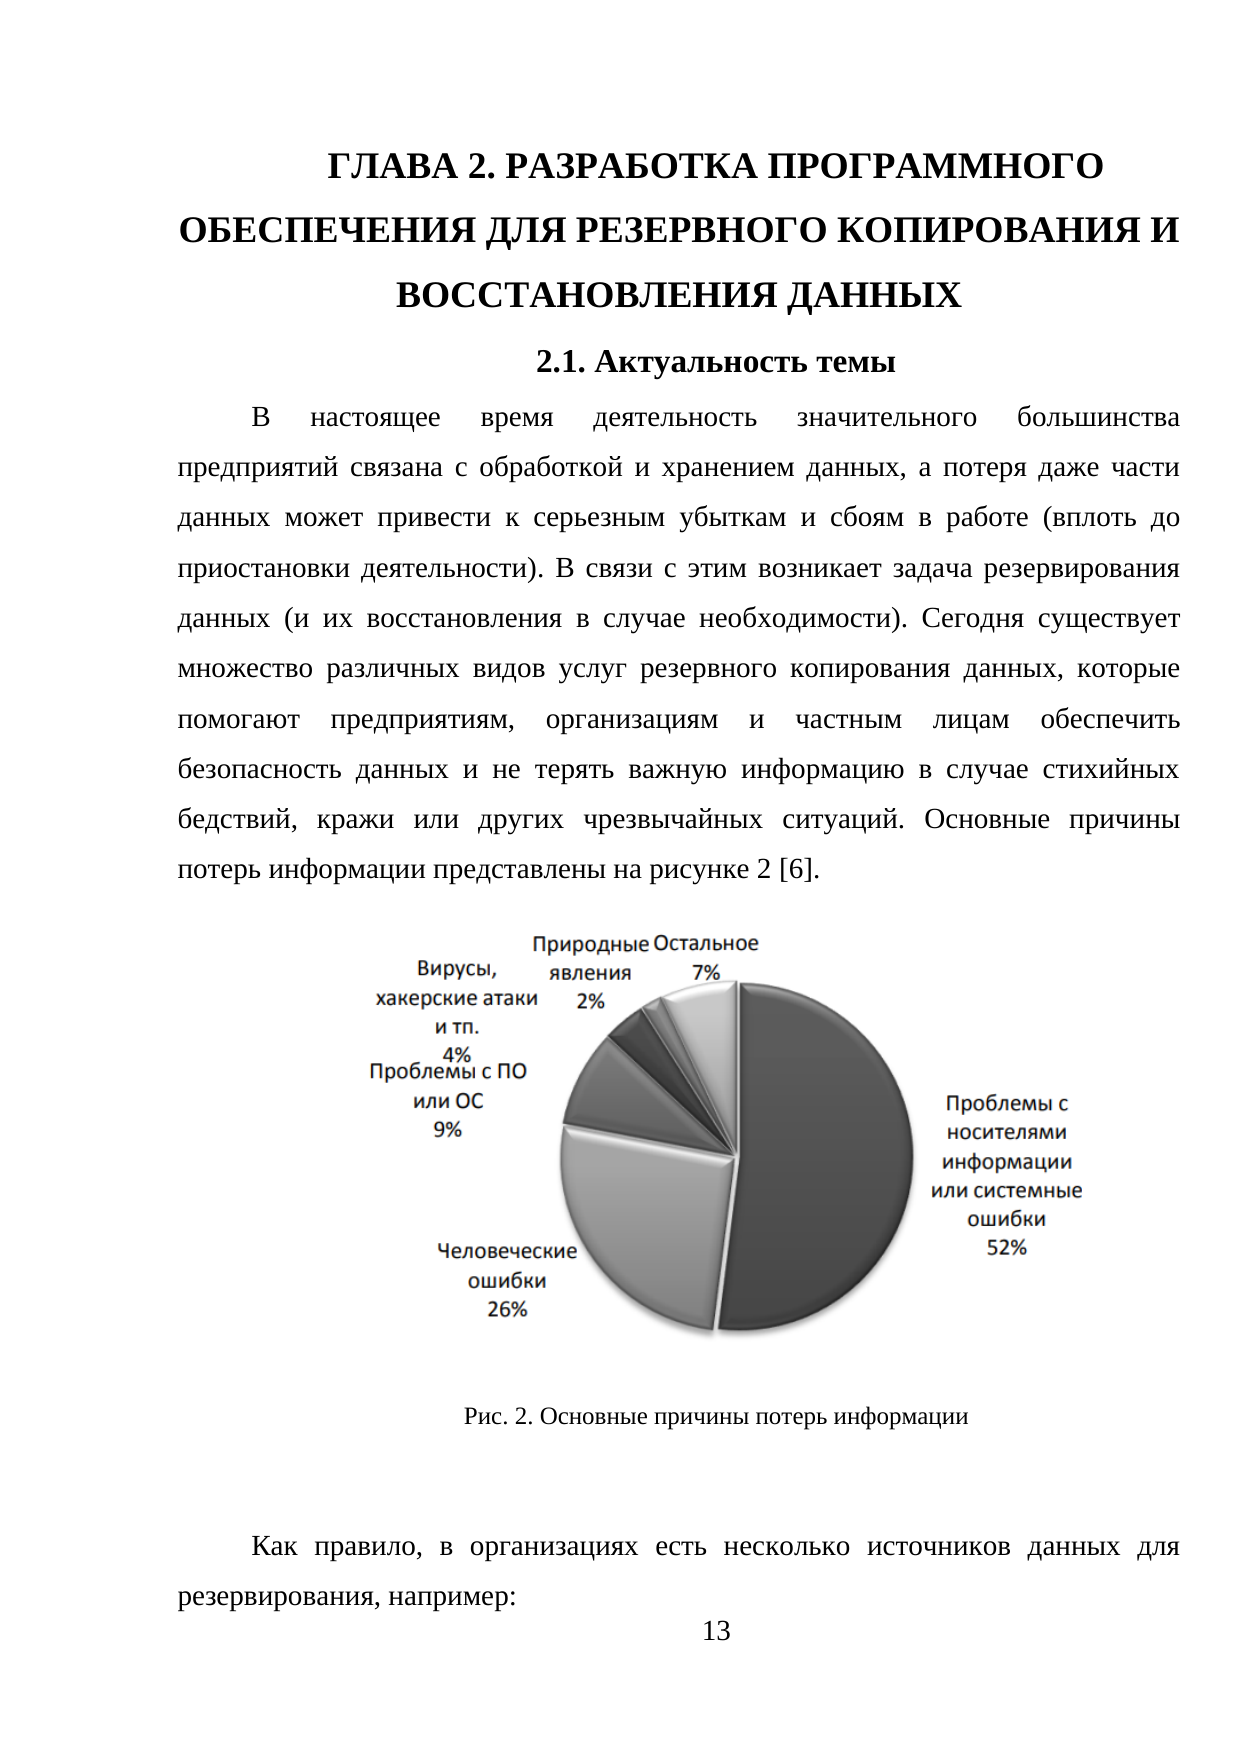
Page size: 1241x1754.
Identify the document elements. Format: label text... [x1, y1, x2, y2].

text Как правило, в организациях есть несколько источников данных для резервирования, например: [177, 1528, 1181, 1612]
picture [251, 918, 1226, 1368]
text Рис. 2. Основные причины потерь информации [177, 1401, 1181, 1430]
subtitle ГЛАВА 2. РАЗРАБОТКА ПРОГРАММНОГО ОБЕСПЕЧЕНИЯ ДЛЯ РЕЗЕРВНОГО КОПИРОВАНИЯ И ВОССТАНОВЛЕНИЯ ДАННЫХ [177, 143, 1181, 316]
subtitle 2.1. Актуальность темы [177, 341, 1181, 380]
text В настоящее время деятельность значительного большинства предприятий связана с обработкой и хранением данных, а потеря даже части данных может привести к серьезным убыткам и сбоям в работе (вплоть до приостановки деятельности). В связи с этим возникает задача резервирования данных (и их восстановления в случае необходимости). Сегодня существует множество различных видов услуг резервного копирования данных, которые помогают предприятиям, организациям и частным лицам обеспечить безопасность данных и не терять важную информацию в случае стихийных бедствий, кражи или других чрезвычайных ситуаций. Основные причины потерь информации представлены на рисунке 2 [6]. [177, 399, 1181, 885]
